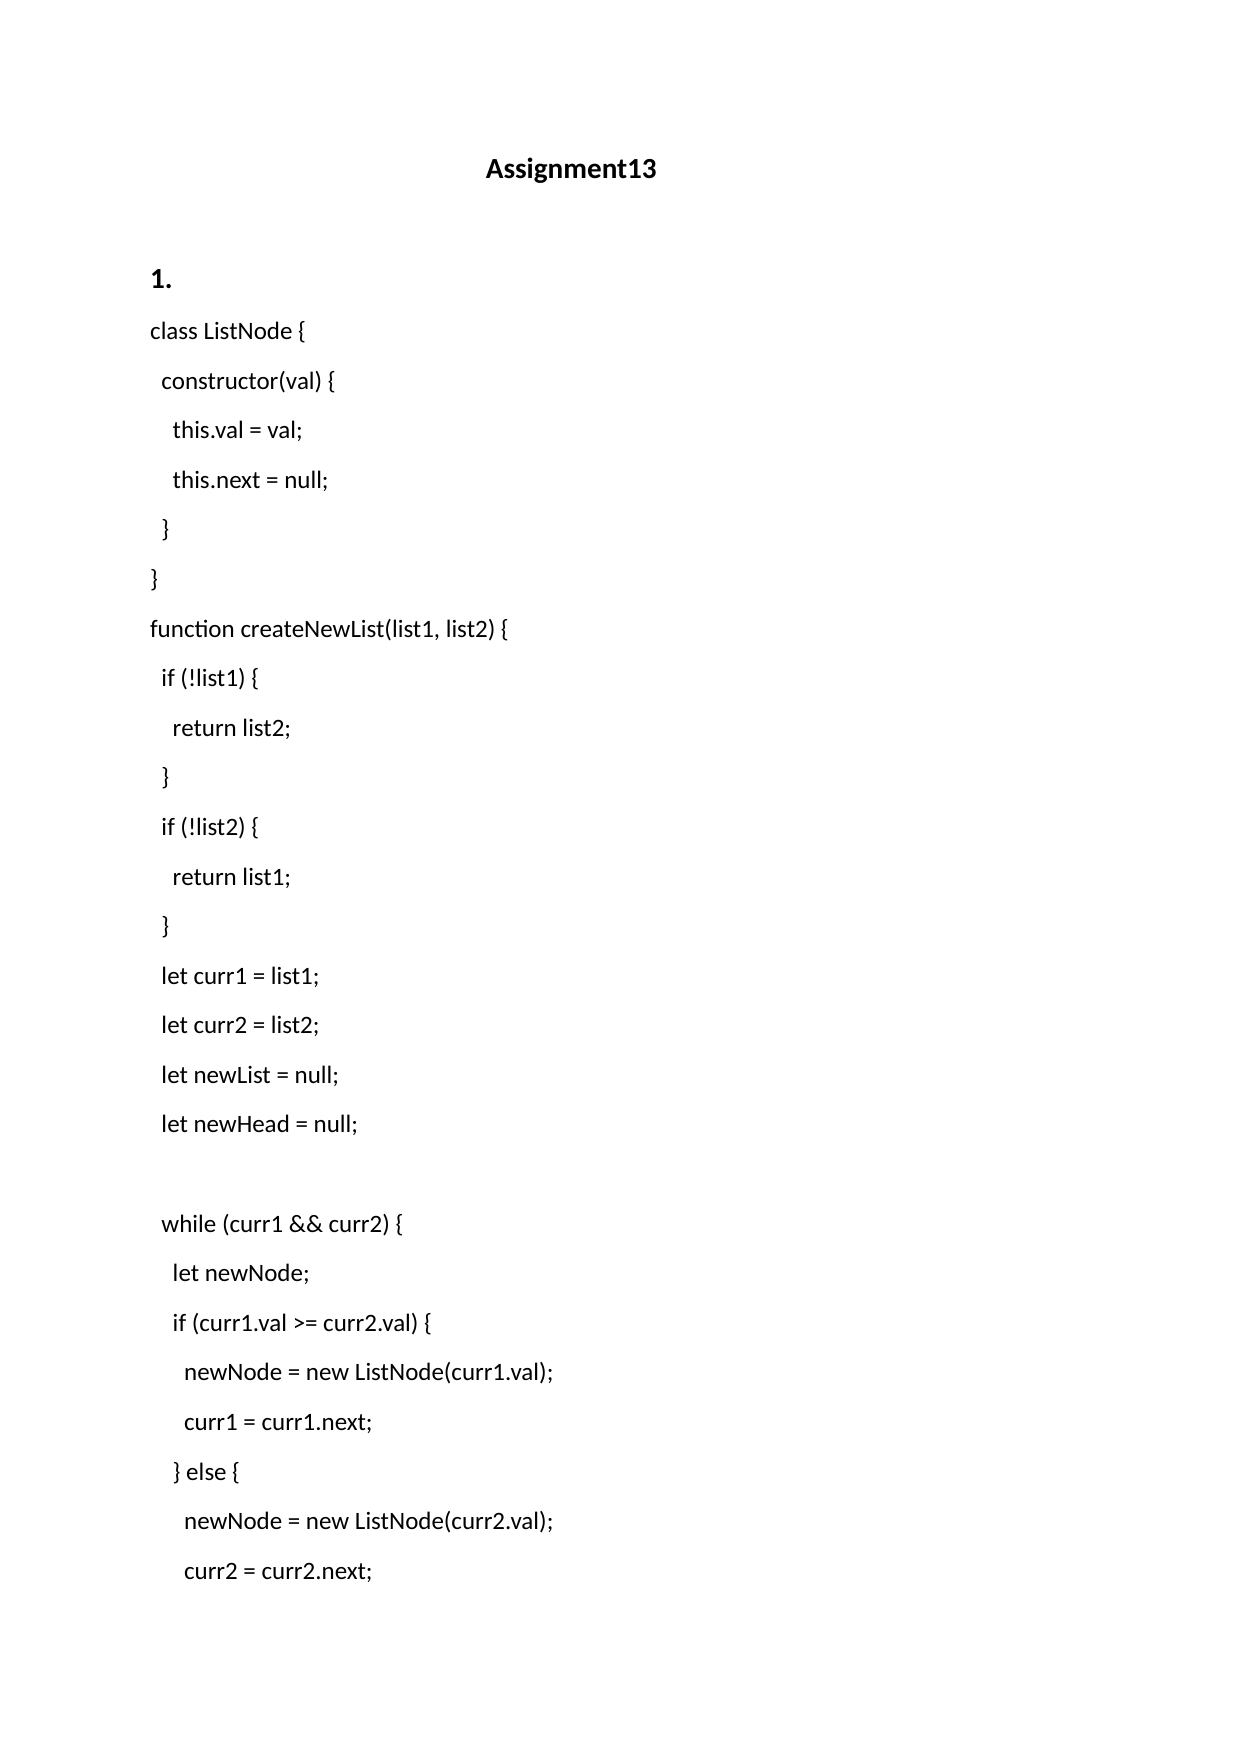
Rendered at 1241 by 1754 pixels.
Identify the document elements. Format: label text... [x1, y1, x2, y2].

text class ListNode { [150, 315, 1090, 346]
text } else { [150, 1456, 1090, 1486]
text Assignment13 [150, 150, 1090, 186]
text } [150, 514, 1090, 544]
text curr2 = curr2.next; [150, 1555, 1090, 1585]
text let newHead = null; [150, 1109, 1090, 1139]
text let curr2 = list2; [150, 1009, 1090, 1040]
text } [150, 563, 1090, 594]
text return list2; [150, 712, 1090, 742]
text constructor(val) { [150, 365, 1090, 395]
text let curr1 = list1; [150, 960, 1090, 990]
text return list1; [150, 861, 1090, 891]
text let newNode; [150, 1257, 1090, 1288]
text newNode = new ListNode(curr2.val); [150, 1505, 1090, 1536]
text this.next = null; [150, 464, 1090, 494]
text curr1 = curr1.next; [150, 1406, 1090, 1437]
text } [150, 762, 1090, 792]
text while (curr1 && curr2) { [150, 1208, 1090, 1238]
text function createNewList(list1, list2) { [150, 613, 1090, 643]
text if (!list1) { [150, 662, 1090, 693]
text if (curr1.val >= curr2.val) { [150, 1307, 1090, 1337]
text 1. [150, 260, 1090, 296]
text } [150, 910, 1090, 941]
text let newList = null; [150, 1059, 1090, 1089]
text this.val = val; [150, 414, 1090, 445]
text newNode = new ListNode(curr1.val); [150, 1357, 1090, 1387]
text if (!list2) { [150, 811, 1090, 842]
